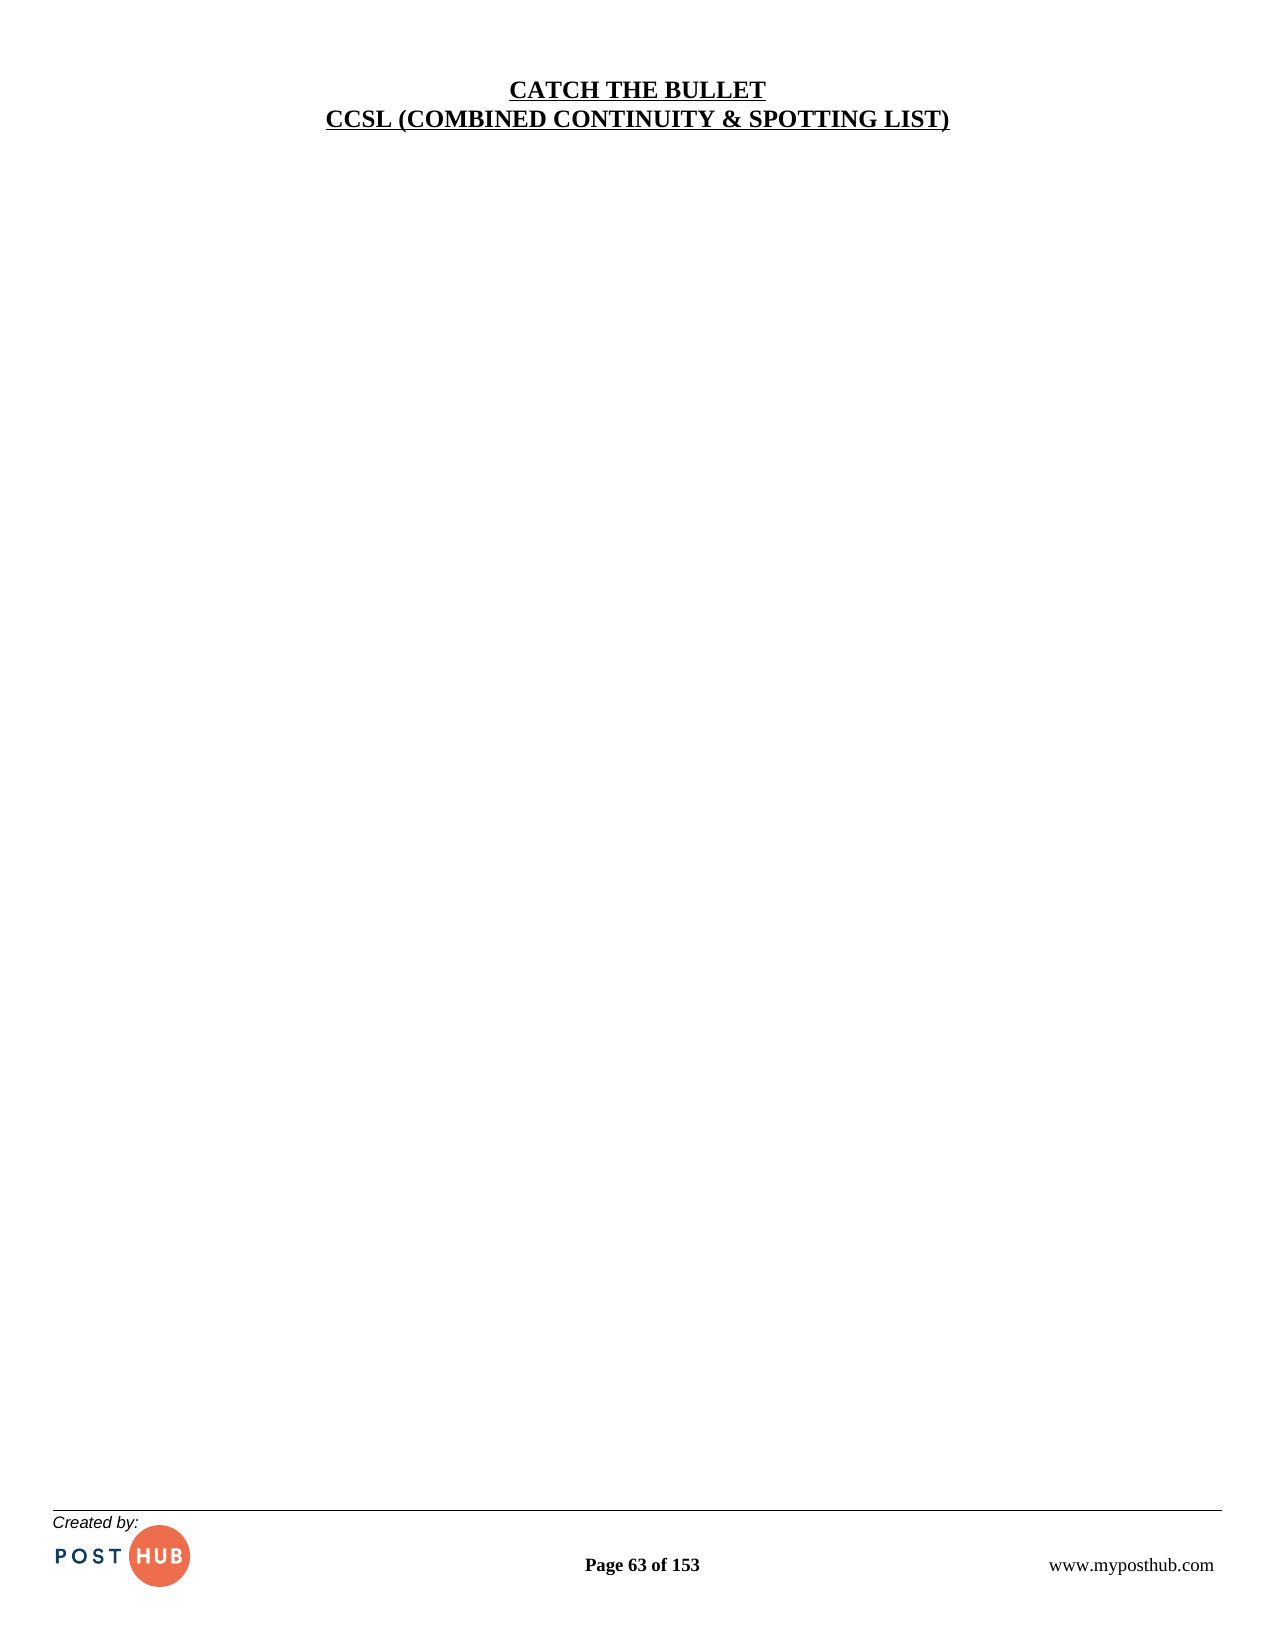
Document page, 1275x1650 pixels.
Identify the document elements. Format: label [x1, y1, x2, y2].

picture [55, 1525, 191, 1587]
